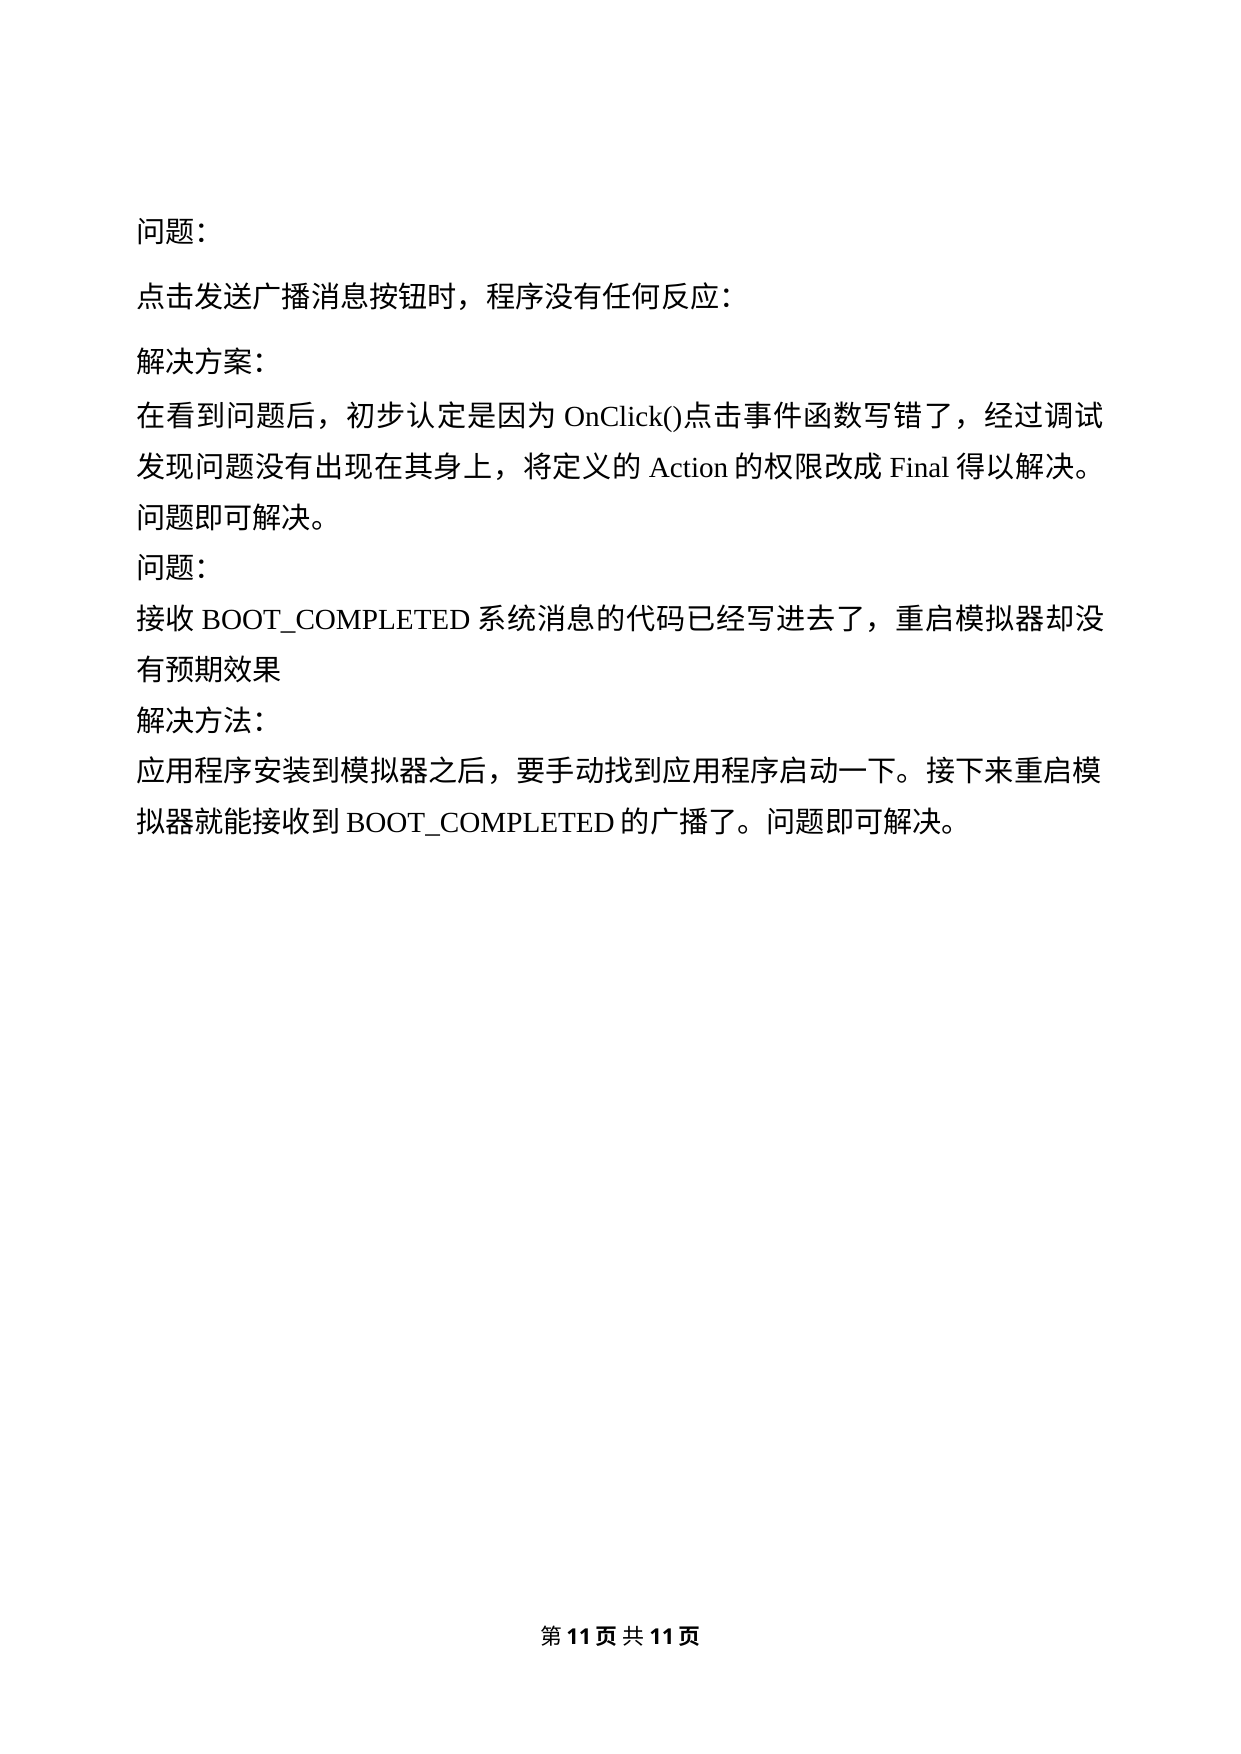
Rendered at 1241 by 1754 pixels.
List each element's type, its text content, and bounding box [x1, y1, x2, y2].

text 接收BOOT_COMPLETED系统消息的代码已经写进去了，重启模拟器却没有预期效果 [136, 596, 1104, 689]
text 解决方案： [136, 328, 1104, 393]
text 问题： [136, 198, 1104, 263]
text 在看到问题后，初步认定是因为OnClick()点击事件函数写错了，经过调试发现问题没有出现在其身上，将定义的Action的权限改成Final得以解决。问题即可解决。 [136, 393, 1104, 536]
text 解决方法： [136, 697, 1104, 739]
text 应用程序安装到模拟器之后，要手动找到应用程序启动一下。接下来重启模拟器就能接收到BOOT_COMPLETED的广播了。问题即可解决。 [136, 748, 1104, 841]
text 点击发送广播消息按钮时，程序没有任何反应： [136, 263, 1104, 328]
text 问题： [136, 545, 1104, 587]
